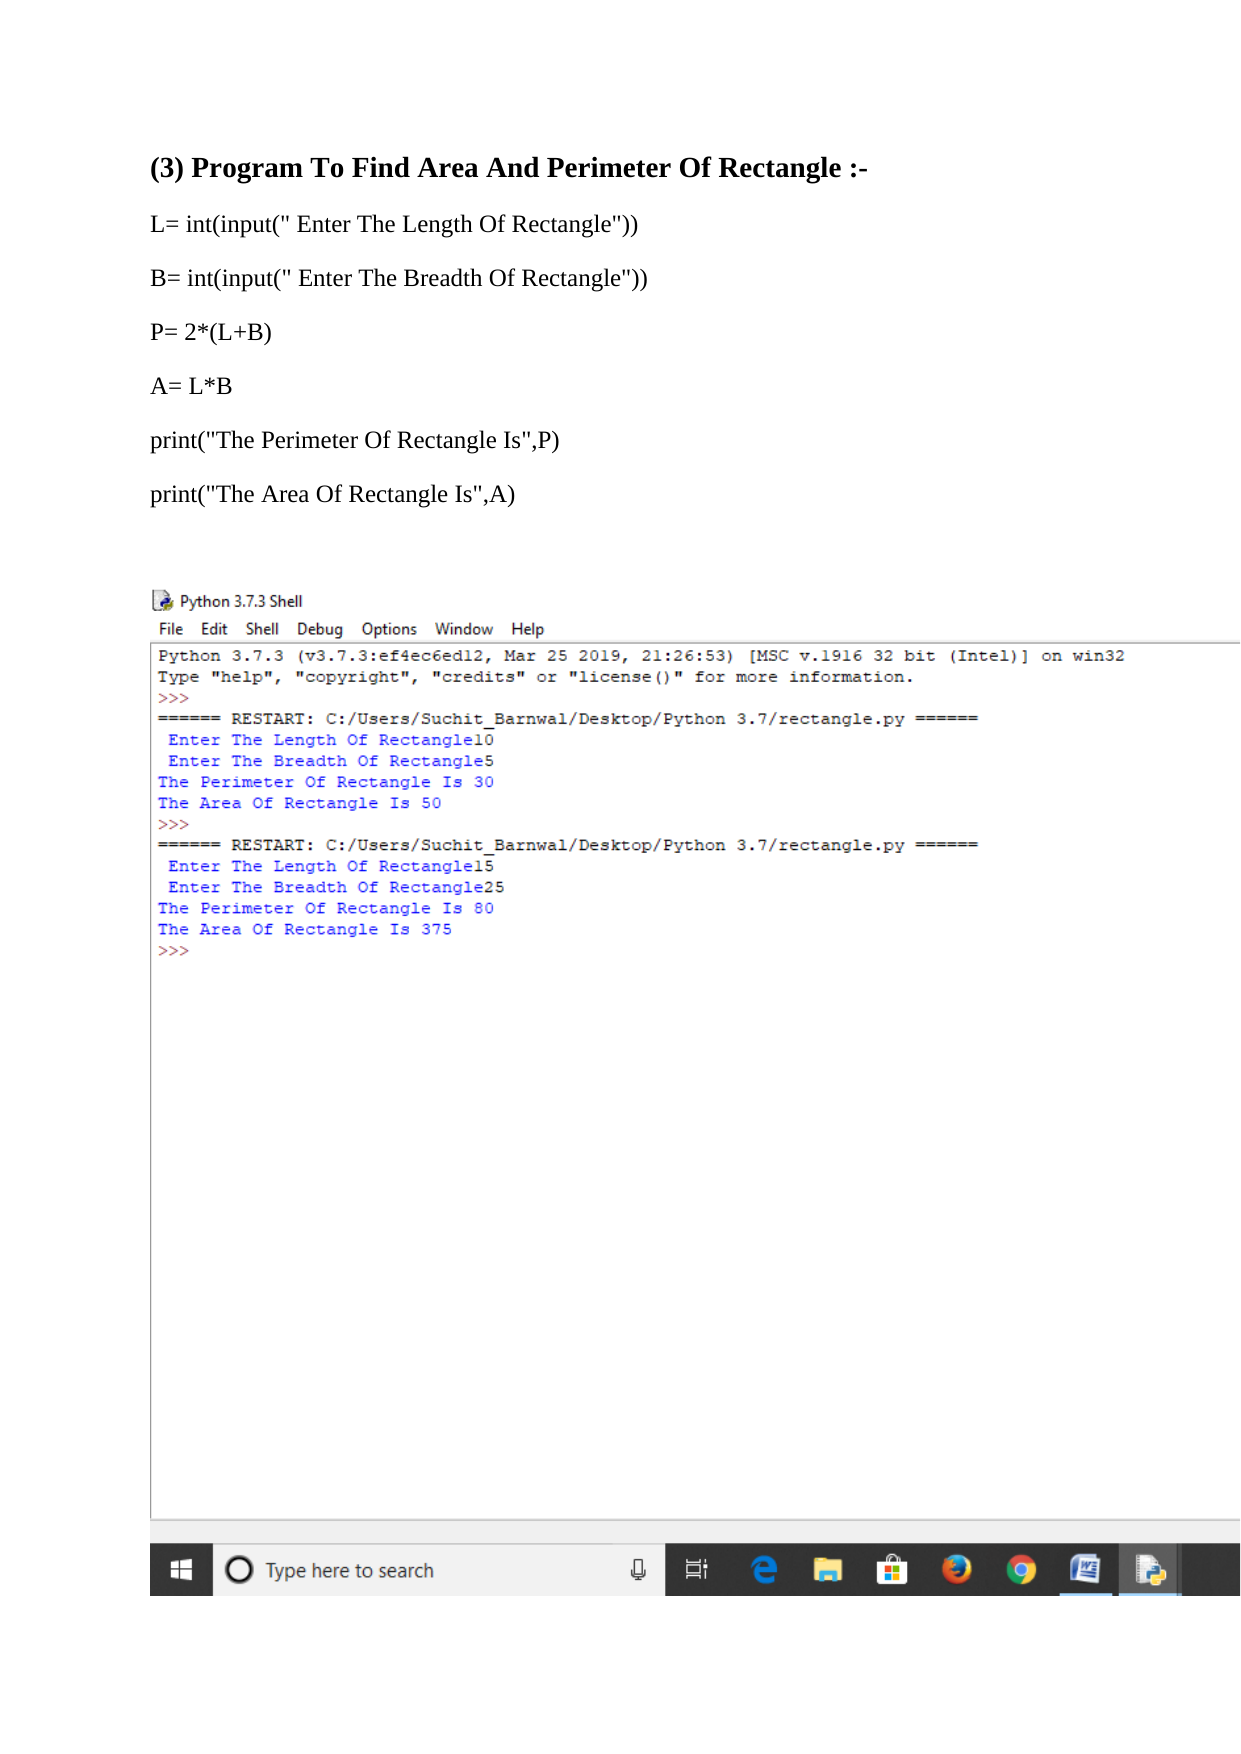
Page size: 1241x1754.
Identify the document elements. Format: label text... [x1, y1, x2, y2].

text P= 2*(L+B) [150, 317, 1090, 346]
text B= int(input(" Enter The Breadth Of Rectangle")) [150, 263, 1090, 292]
text L= int(input(" Enter The Length Of Rectangle")) [150, 209, 1090, 238]
text print("The Perimeter Of Rectangle Is",P) [150, 425, 1090, 453]
text (3) Program To Find Area And Perimeter Of Rectangle :- [150, 150, 1090, 183]
text A= L*B [150, 371, 1090, 400]
text print("The Area Of Rectangle Is",A) [150, 479, 1090, 507]
picture [150, 586, 1241, 1596]
